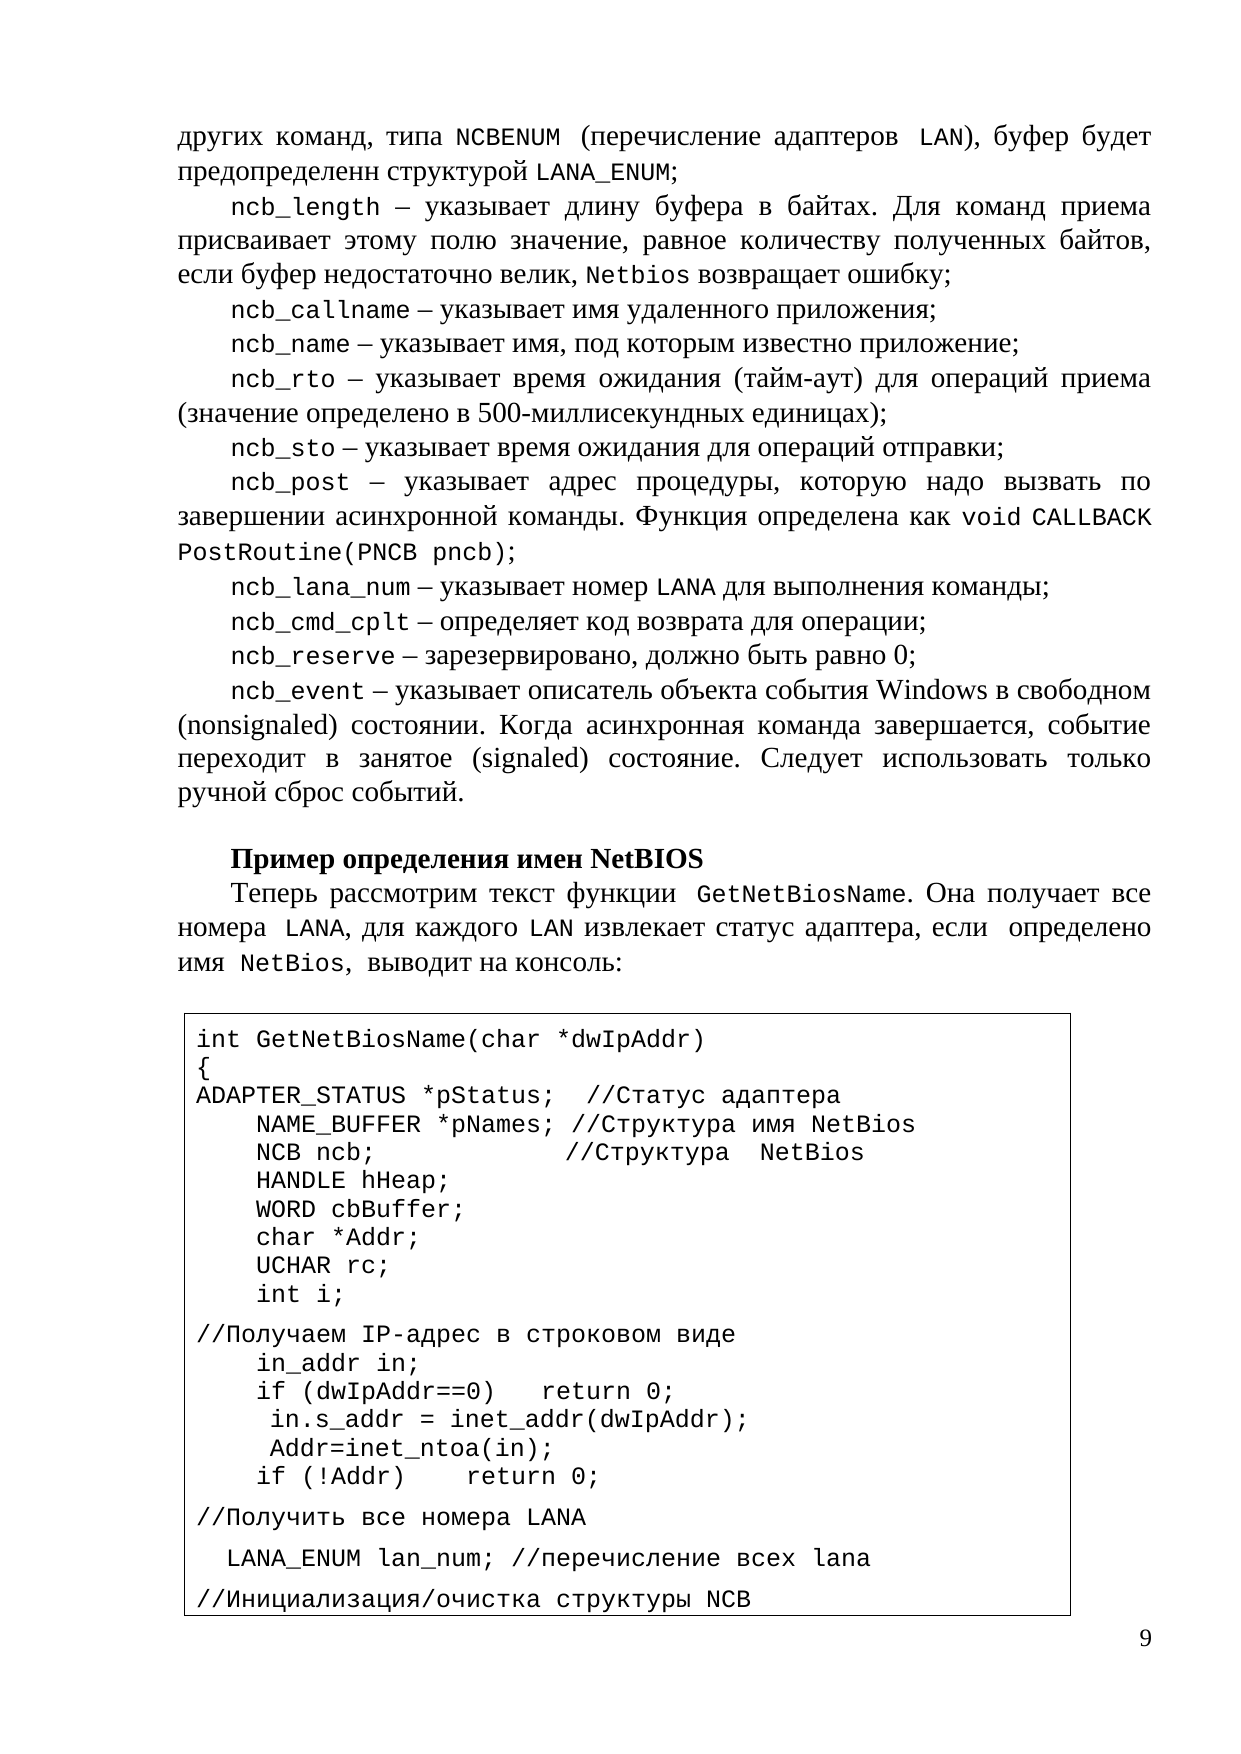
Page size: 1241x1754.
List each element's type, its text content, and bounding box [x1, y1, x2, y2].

text Теперь рассмотрим текст функции GetNetBiosName. Она получает все номера LANA, для каждого LAN извлекает статус адаптера, если определено имя NetBios, выводит на консоль: [177, 875, 1152, 979]
text ncb_rto – указывает время ожидания (тайм-аут) для операций приема (значение определено в 500-миллисекундных единицах); [177, 360, 1152, 429]
text ncb_cmd_cplt – определяет код возврата для операции; [177, 603, 1152, 637]
text ncb_callname – указывает имя удаленного приложения; [177, 291, 1152, 326]
text ncb_post – указывает адрес процедуры, которую надо вызвать по завершении асинхронной команды. Функция определена как void CALLBACK PostRoutine(PNCB pncb); [177, 463, 1152, 568]
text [177, 118, 1152, 188]
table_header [185, 1014, 1070, 1614]
text ncb_event – указывает описатель объекта события Windows в свободном (nonsignaled) состоянии. Когда асинхронная команда завершается, событие переходит в занятое (signaled) состояние. Следует использовать только ручной сброс событий. [177, 672, 1152, 808]
text Пример определения имен NetBIOS [177, 841, 1152, 875]
text ncb_reserve – зарезервировано, должно быть равно 0; [177, 637, 1152, 672]
text ncb_lana_num – указывает номер LANA для выполнения команды; [177, 568, 1152, 603]
text ncb_name – указывает имя, под которым известно приложение; [177, 326, 1152, 360]
text ncb_sto – указывает время ожидания для операций отправки; [177, 429, 1152, 463]
text ncb_length – указывает длину буфера в байтах. Для команд приема присваивает этому полю значение, равное количеству полученных байтов, если буфер недостаточно велик, Netbios возвращает ошибку; [177, 188, 1152, 291]
